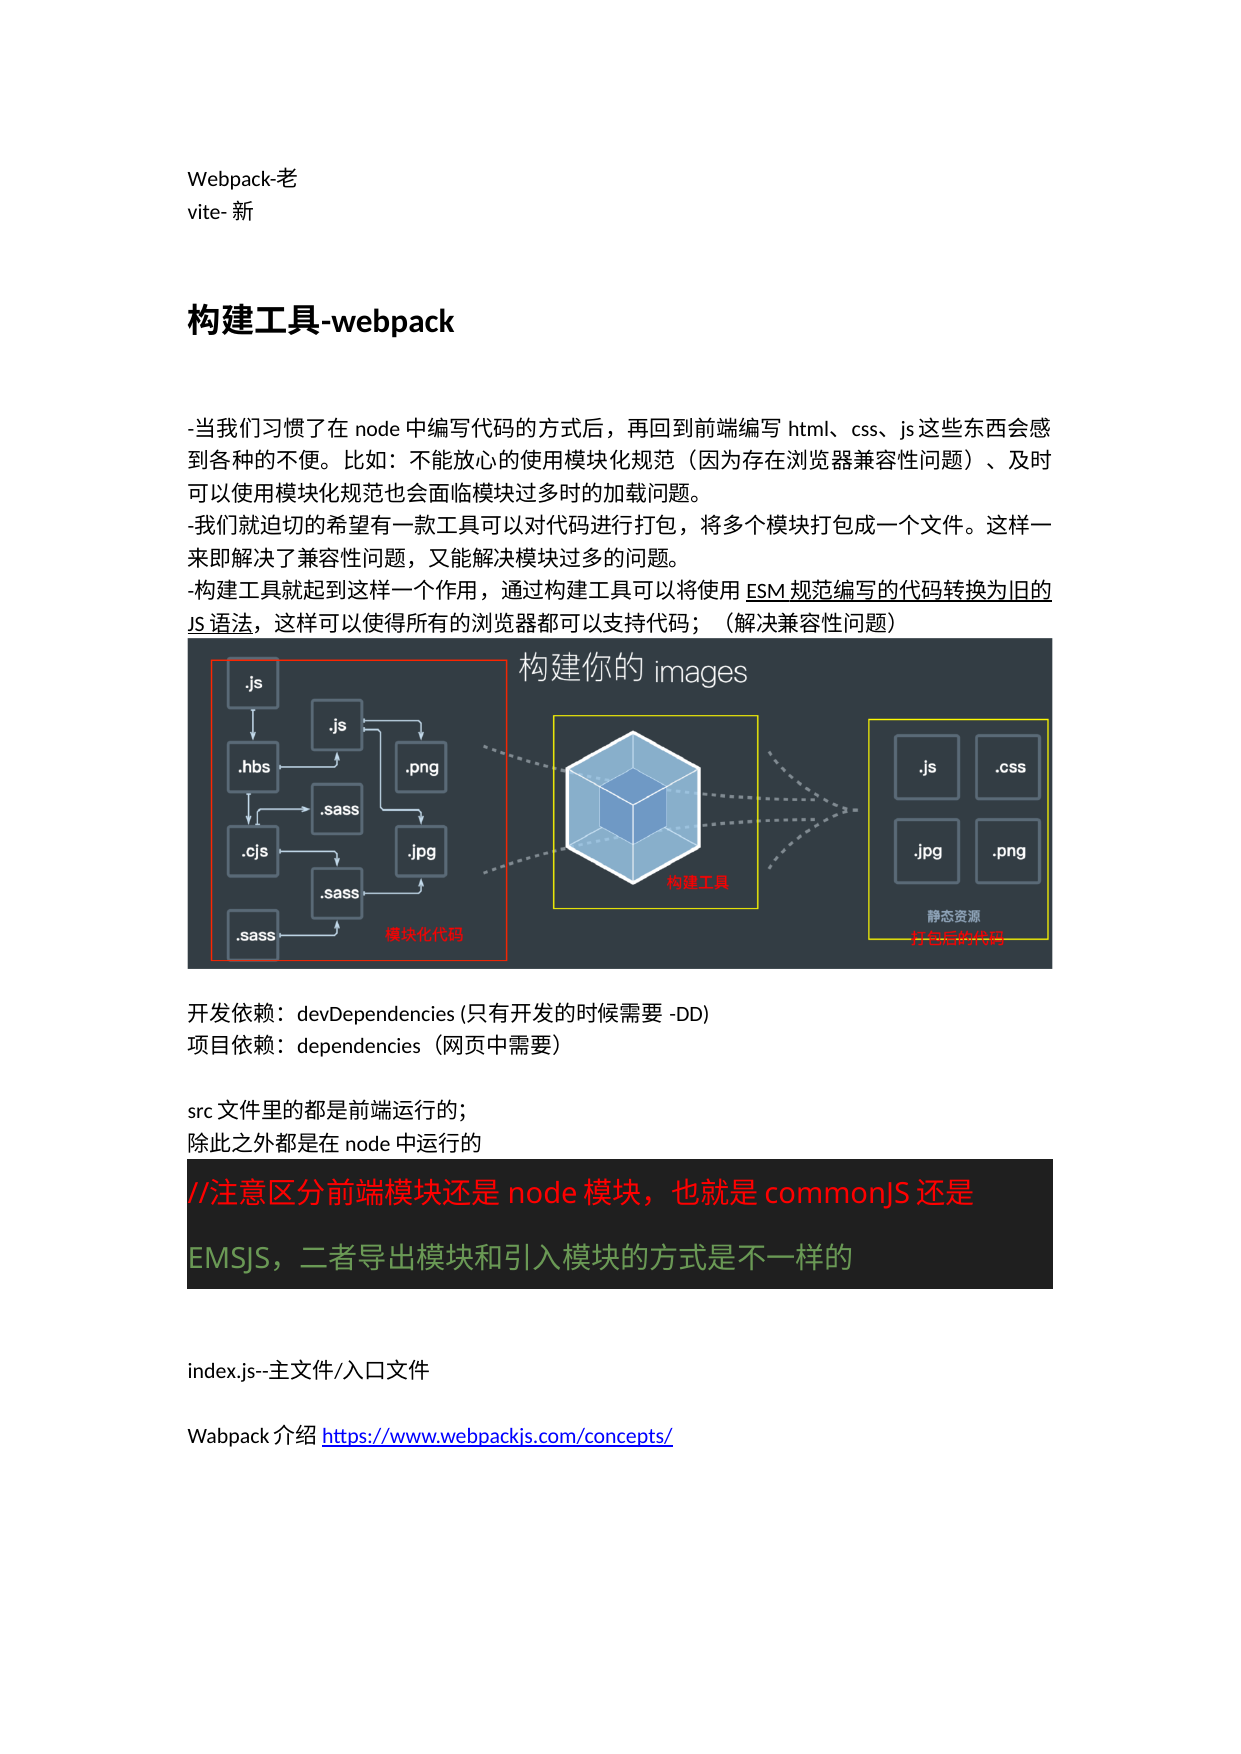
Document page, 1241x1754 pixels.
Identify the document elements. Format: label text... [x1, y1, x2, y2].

text vite- 新 [187, 194, 1053, 227]
text index.js--主文件/入口文件 [187, 1354, 1053, 1386]
text src文件里的都是前端运行的； [187, 1094, 1053, 1126]
text //注意区分前端模块还是 node模块，也就是commonJS还是EMSJS，二者导出模块和引入模块的方式是不一样的 [187, 1159, 1053, 1289]
text 项目依赖：dependencies（网页中需要） [187, 1029, 1053, 1061]
text 开发依赖：devDependencies (只有开发的时候需要 -DD) [187, 996, 1053, 1029]
text -我们就迫切的希望有一款工具可以对代码进行打包，将多个模块打包成一个文件。这样一来即解决了兼容性问题，又能解决模块过多的问题。 [187, 509, 1053, 574]
text -构建工具就起到这样一个作用，通过构建工具可以将使用ESM规范编写的代码转换为旧的JS语法，这样可以使得所有的浏览器都可以支持代码；（解决兼容性问题） [187, 574, 1053, 638]
picture [187, 638, 1053, 969]
subtitle 构建工具-webpack [187, 287, 1053, 352]
text Wabpack介绍https://www.webpackjs.com/concepts/ [187, 1419, 1053, 1451]
text Webpack-老 [187, 162, 1053, 194]
text -当我们习惯了在node中编写代码的方式后，再回到前端编写html、css、js这些东西会感到各种的不便。比如：不能放心的使用模块化规范（因为存在浏览器兼容性问题）、及时可以使用模块化规范也会面临模块过多时的加载问题。 [187, 411, 1053, 509]
text 除此之外都是在node中运行的 [187, 1126, 1053, 1159]
